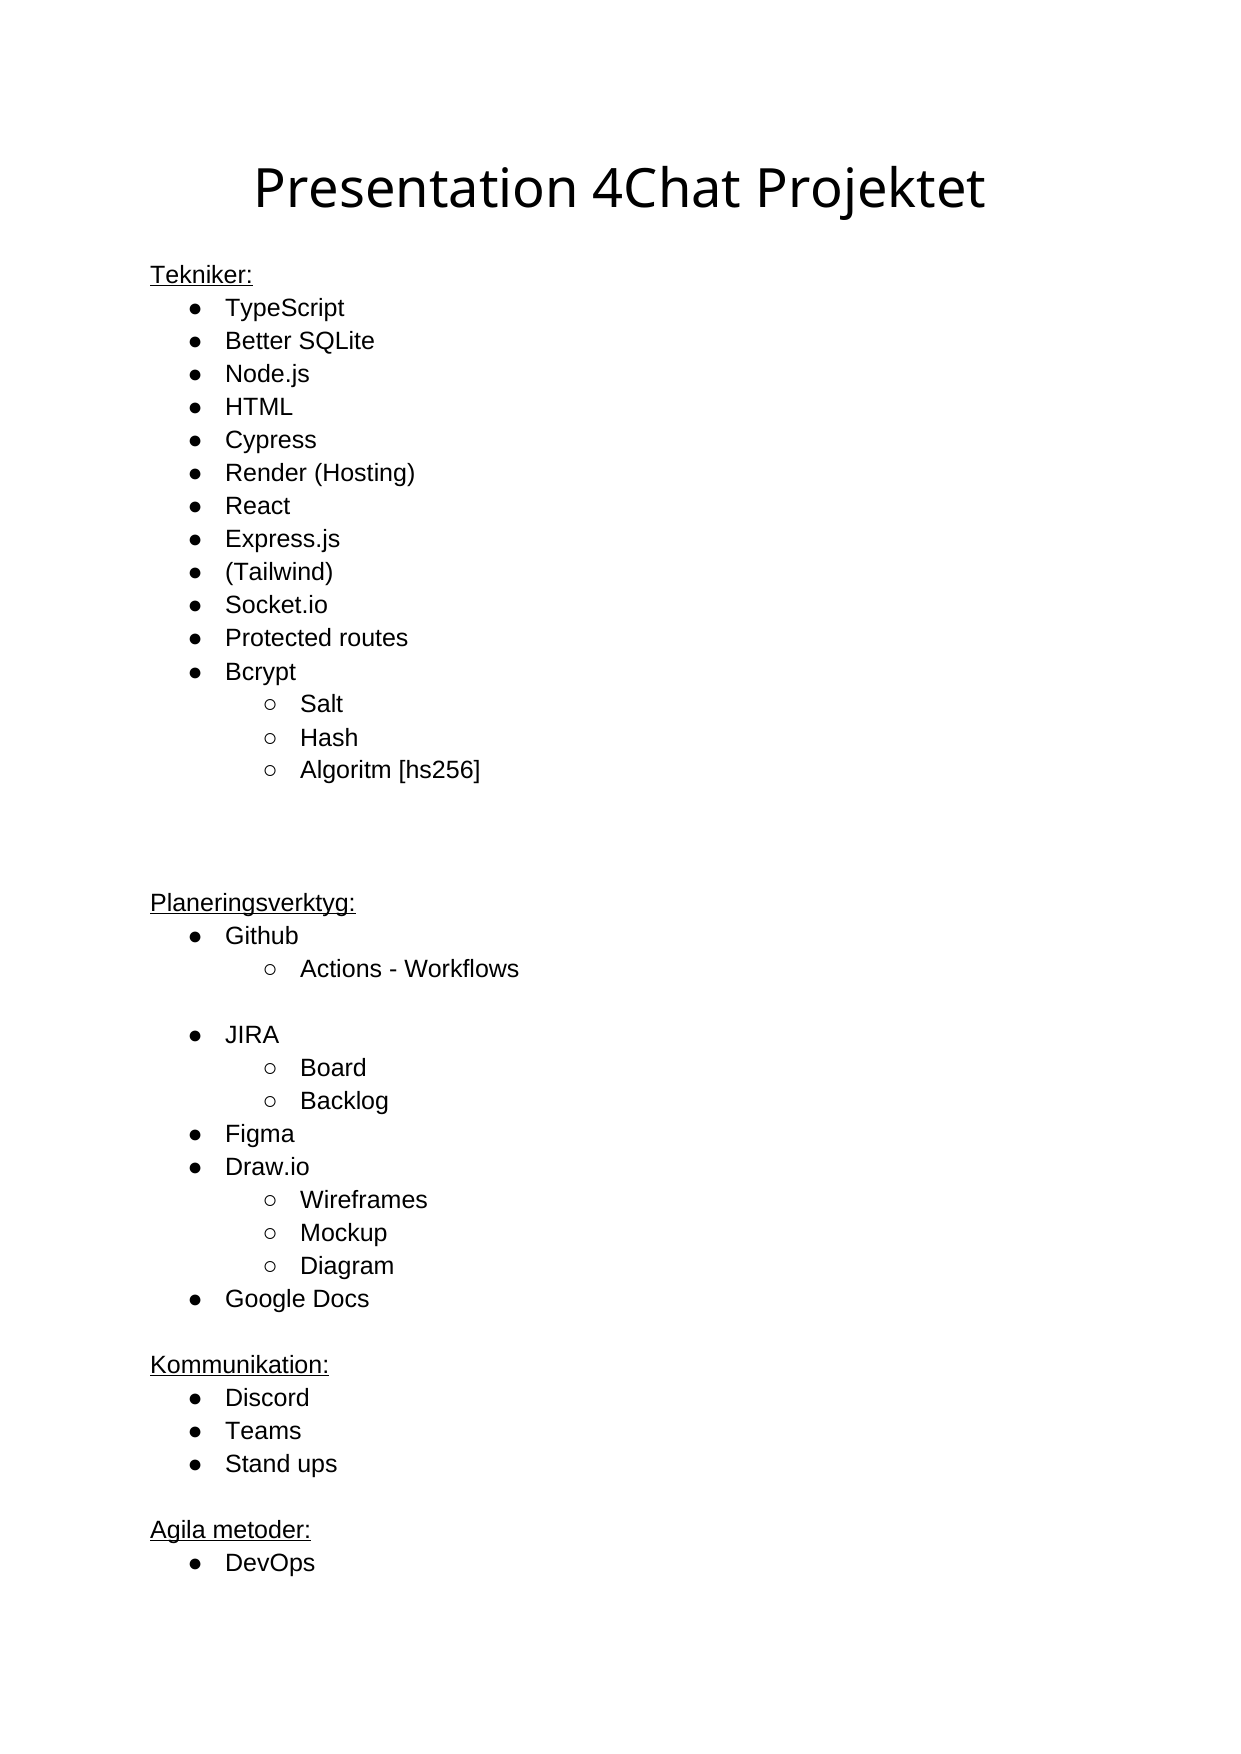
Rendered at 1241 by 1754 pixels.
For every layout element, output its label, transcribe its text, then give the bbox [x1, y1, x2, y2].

list Mockup [262, 1218, 1090, 1247]
text Agila metoder: [150, 1515, 1090, 1544]
list Board [262, 1053, 1090, 1081]
list Node.js [187, 359, 1090, 388]
list DevOps [187, 1548, 1090, 1577]
list Actions - Workflows [262, 954, 1090, 982]
list Wireframes [262, 1185, 1090, 1213]
list TypeScript [187, 293, 1090, 322]
list React [187, 491, 1090, 520]
list Socket.io [187, 590, 1090, 619]
list Backlog [262, 1086, 1090, 1114]
list Google Docs [187, 1284, 1090, 1313]
list Render (Hosting) [187, 458, 1090, 487]
list Bcrypt [187, 656, 1090, 685]
list Protected routes [187, 623, 1090, 652]
list Algoritm [hs256] [262, 756, 1090, 784]
list Diagram [262, 1251, 1090, 1279]
list Figma [187, 1119, 1090, 1147]
list Stand ups [187, 1449, 1090, 1478]
list Cypress [187, 425, 1090, 454]
list Teams [187, 1416, 1090, 1445]
list JIRA [187, 1020, 1090, 1048]
list Hash [262, 722, 1090, 751]
text Tekniker: [150, 260, 1090, 289]
list HTML [187, 392, 1090, 421]
list Draw.io [187, 1152, 1090, 1181]
text Kommunikation: [150, 1350, 1090, 1379]
list (Tailwind) [187, 557, 1090, 586]
title Presentation 4Chat Projektet [150, 150, 1090, 224]
list Github [187, 921, 1090, 949]
text Planeringsverktyg: [150, 888, 1090, 916]
list Salt [262, 689, 1090, 718]
list Discord [187, 1383, 1090, 1412]
list Express.js [187, 524, 1090, 553]
list Better SQLite [187, 326, 1090, 355]
